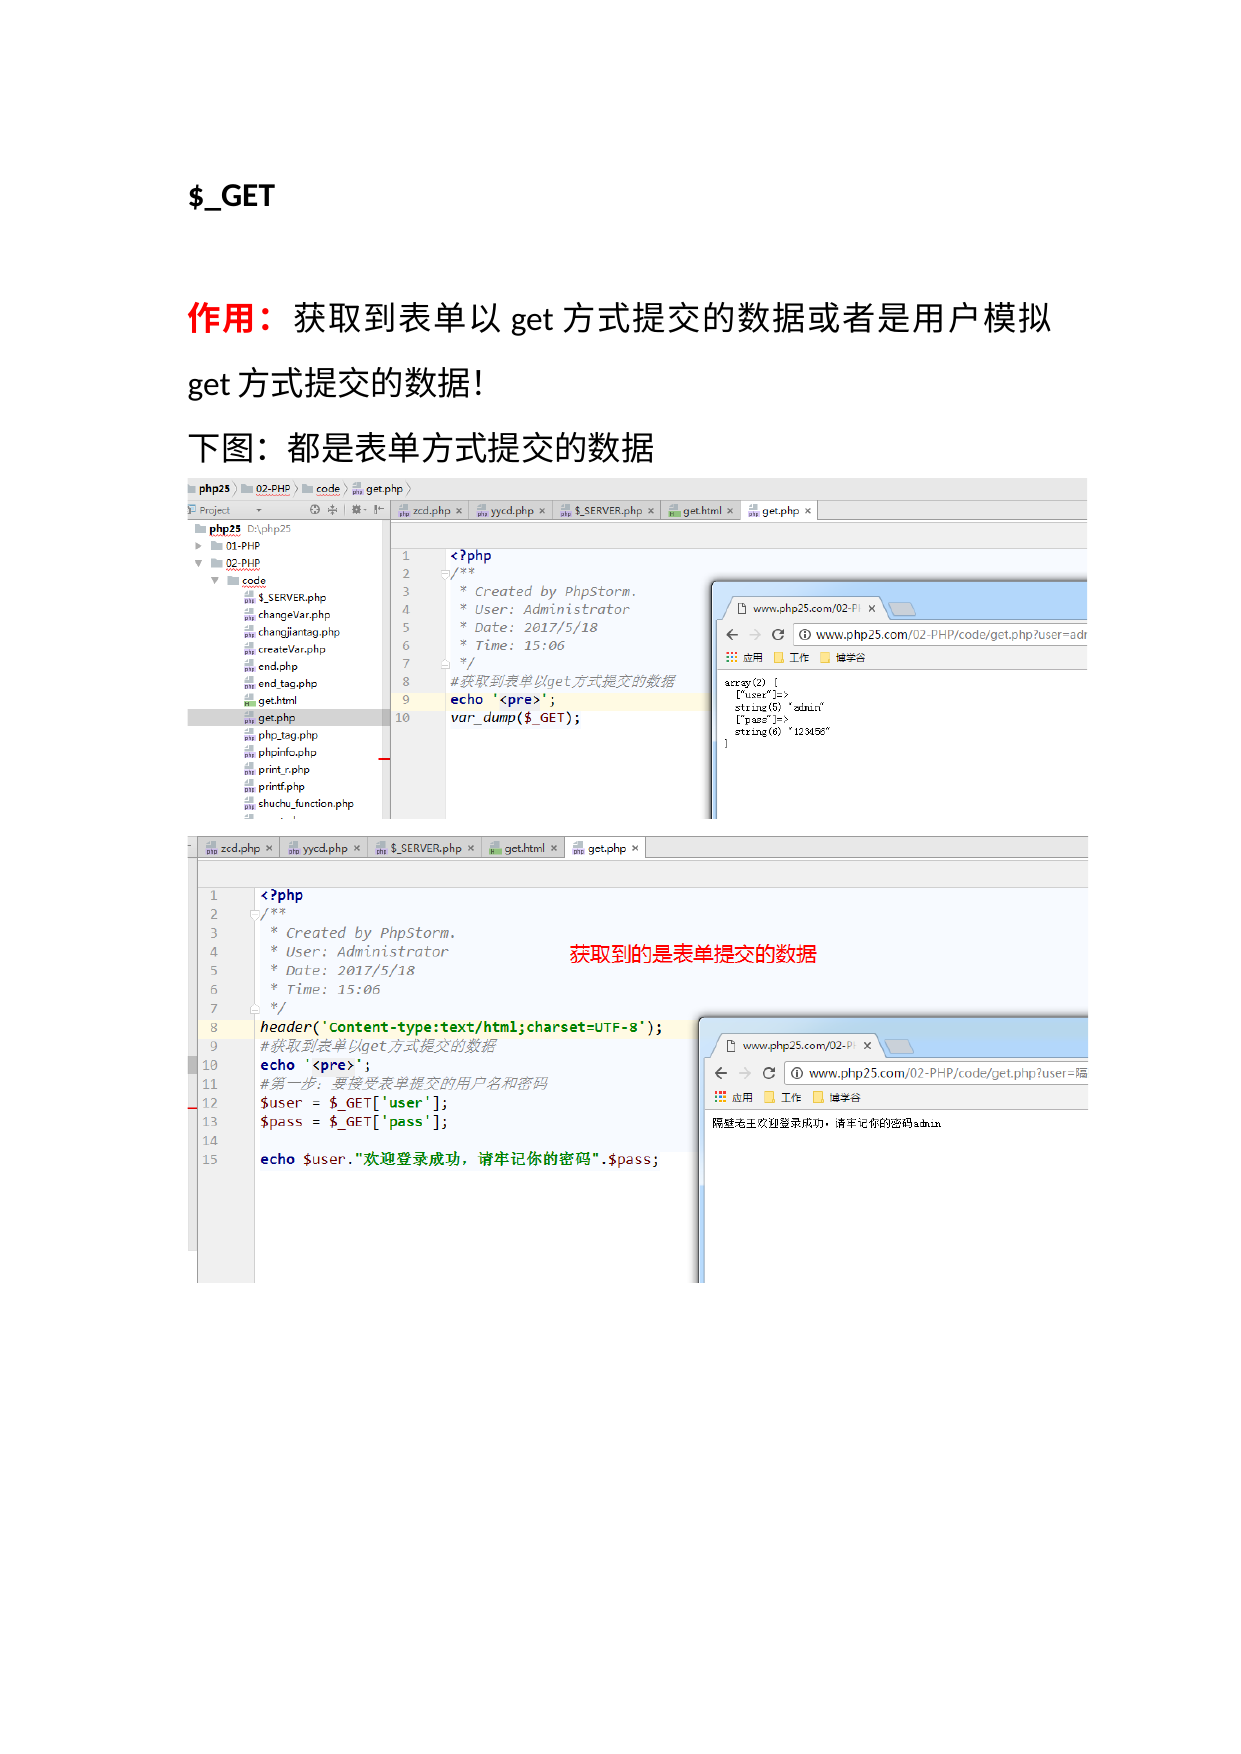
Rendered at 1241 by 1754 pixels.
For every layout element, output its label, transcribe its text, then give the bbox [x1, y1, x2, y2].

text 下图：都是表单方式提交的数据 [187, 414, 1053, 478]
text 作用：获取到表单以get方式提交的数据或者是用户模拟get方式提交的数据！ [187, 284, 1053, 414]
picture [187, 478, 1088, 819]
picture [187, 836, 1089, 1283]
subtitle $_GET [187, 162, 1053, 227]
